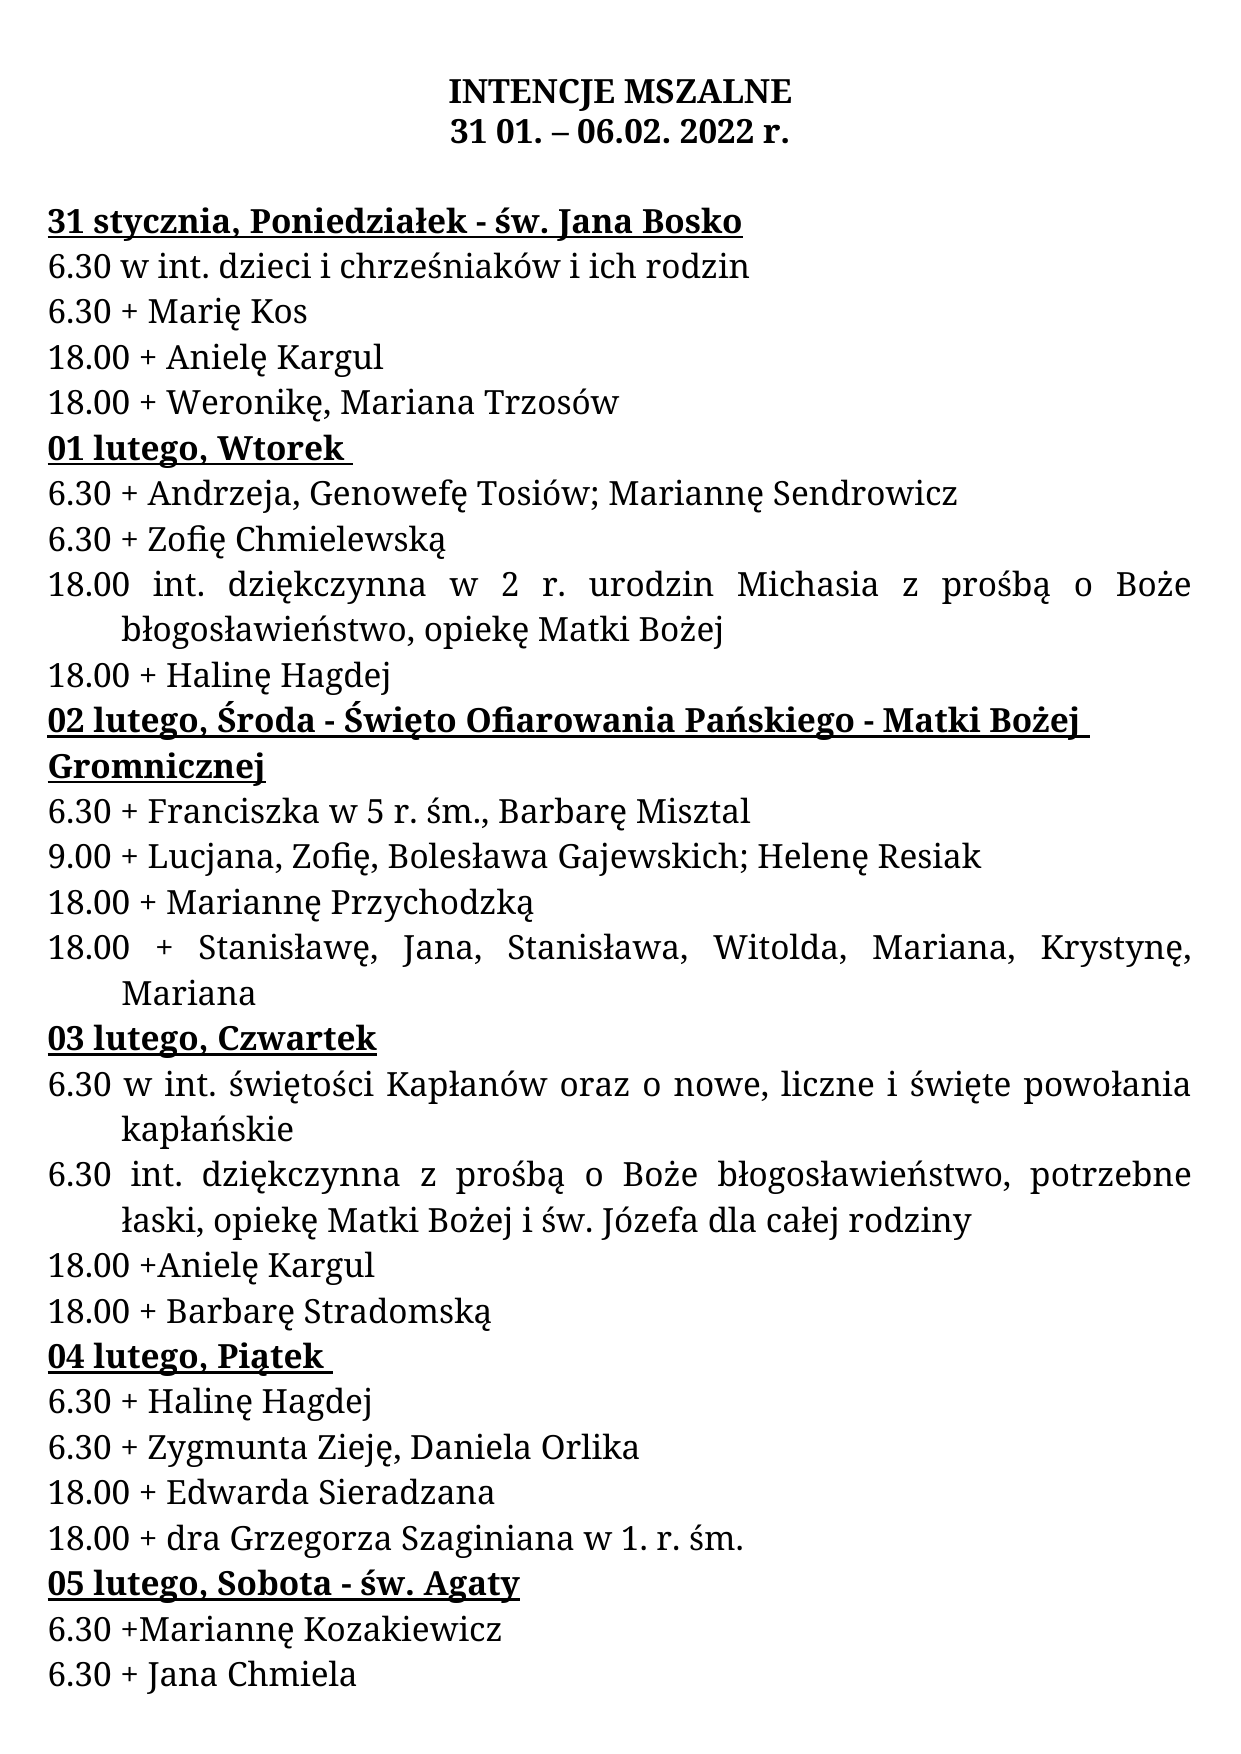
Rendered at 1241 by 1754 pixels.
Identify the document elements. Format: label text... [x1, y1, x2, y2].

text 18.00 + Weronikę, Mariana Trzosów [47, 379, 1193, 424]
text 6.30 + Zofię Chmielewską [47, 515, 1193, 561]
text 03 lutego, Czwartek [47, 1015, 1193, 1060]
text 18.00 +Anielę Kargul [47, 1242, 1193, 1287]
text 01 lutego, Wtorek [47, 424, 1193, 470]
text 18.00 + Barbarę Stradomską [47, 1287, 1193, 1333]
text 6.30 + Zygmunta Zieję, Daniela Orlika [47, 1424, 1193, 1469]
text 18.00 + Mariannę Przychodzką [47, 879, 1193, 924]
text 6.30 +Mariannę Kozakiewicz [47, 1605, 1193, 1651]
text 9.00 + Lucjana, Zofię, Bolesława Gajewskich; Helenę Resiak [47, 833, 1193, 879]
text 6.30 w int. świętości Kapłanów oraz o nowe, liczne i święte powołania kapłańskie [47, 1060, 1193, 1151]
text 6.30 + Marię Kos [47, 288, 1193, 334]
text 18.00 int. dziękczynna w 2 r. urodzin Michasia z prośbą o Boże błogosławieństwo, opiekę Matki Bożej [47, 561, 1193, 652]
text 6.30 w int. dzieci i chrześniaków i ich rodzin [47, 243, 1193, 288]
text 05 lutego, Sobota - św. Agaty [47, 1560, 1193, 1605]
text 31 01. – 06.02. 2022 r. [47, 111, 1193, 152]
text 6.30 int. dziękczynna z prośbą o Boże błogosławieństwo, potrzebne łaski, opiekę Matki Bożej i św. Józefa dla całej rodziny [47, 1151, 1193, 1242]
text 18.00 + Stanisławę, Jana, Stanisława, Witolda, Mariana, Krystynę, Mariana [47, 924, 1193, 1015]
text 6.30 + Franciszka w 5 r. śm., Barbarę Misztal [47, 788, 1193, 833]
text INTENCJE MSZALNE [47, 70, 1193, 111]
text 18.00 + Edwarda Sieradzana [47, 1469, 1193, 1514]
text 18.00 + dra Grzegorza Szaginiana w 1. r. śm. [47, 1514, 1193, 1560]
text 6.30 + Jana Chmiela [47, 1651, 1193, 1696]
text 18.00 + Anielę Kargul [47, 334, 1193, 379]
text 31 stycznia, Poniedziałek - św. Jana Bosko [47, 197, 1193, 243]
text 18.00 + Halinę Hagdej [47, 652, 1193, 697]
text 6.30 + Halinę Hagdej [47, 1378, 1193, 1424]
text 6.30 + Andrzeja, Genowefę Tosiów; Mariannę Sendrowicz [47, 470, 1193, 515]
text 04 lutego, Piątek [47, 1333, 1193, 1378]
text 02 lutego, Środa - Święto Ofiarowania Pańskiego - Matki Bożej Gromnicznej [47, 697, 1193, 788]
